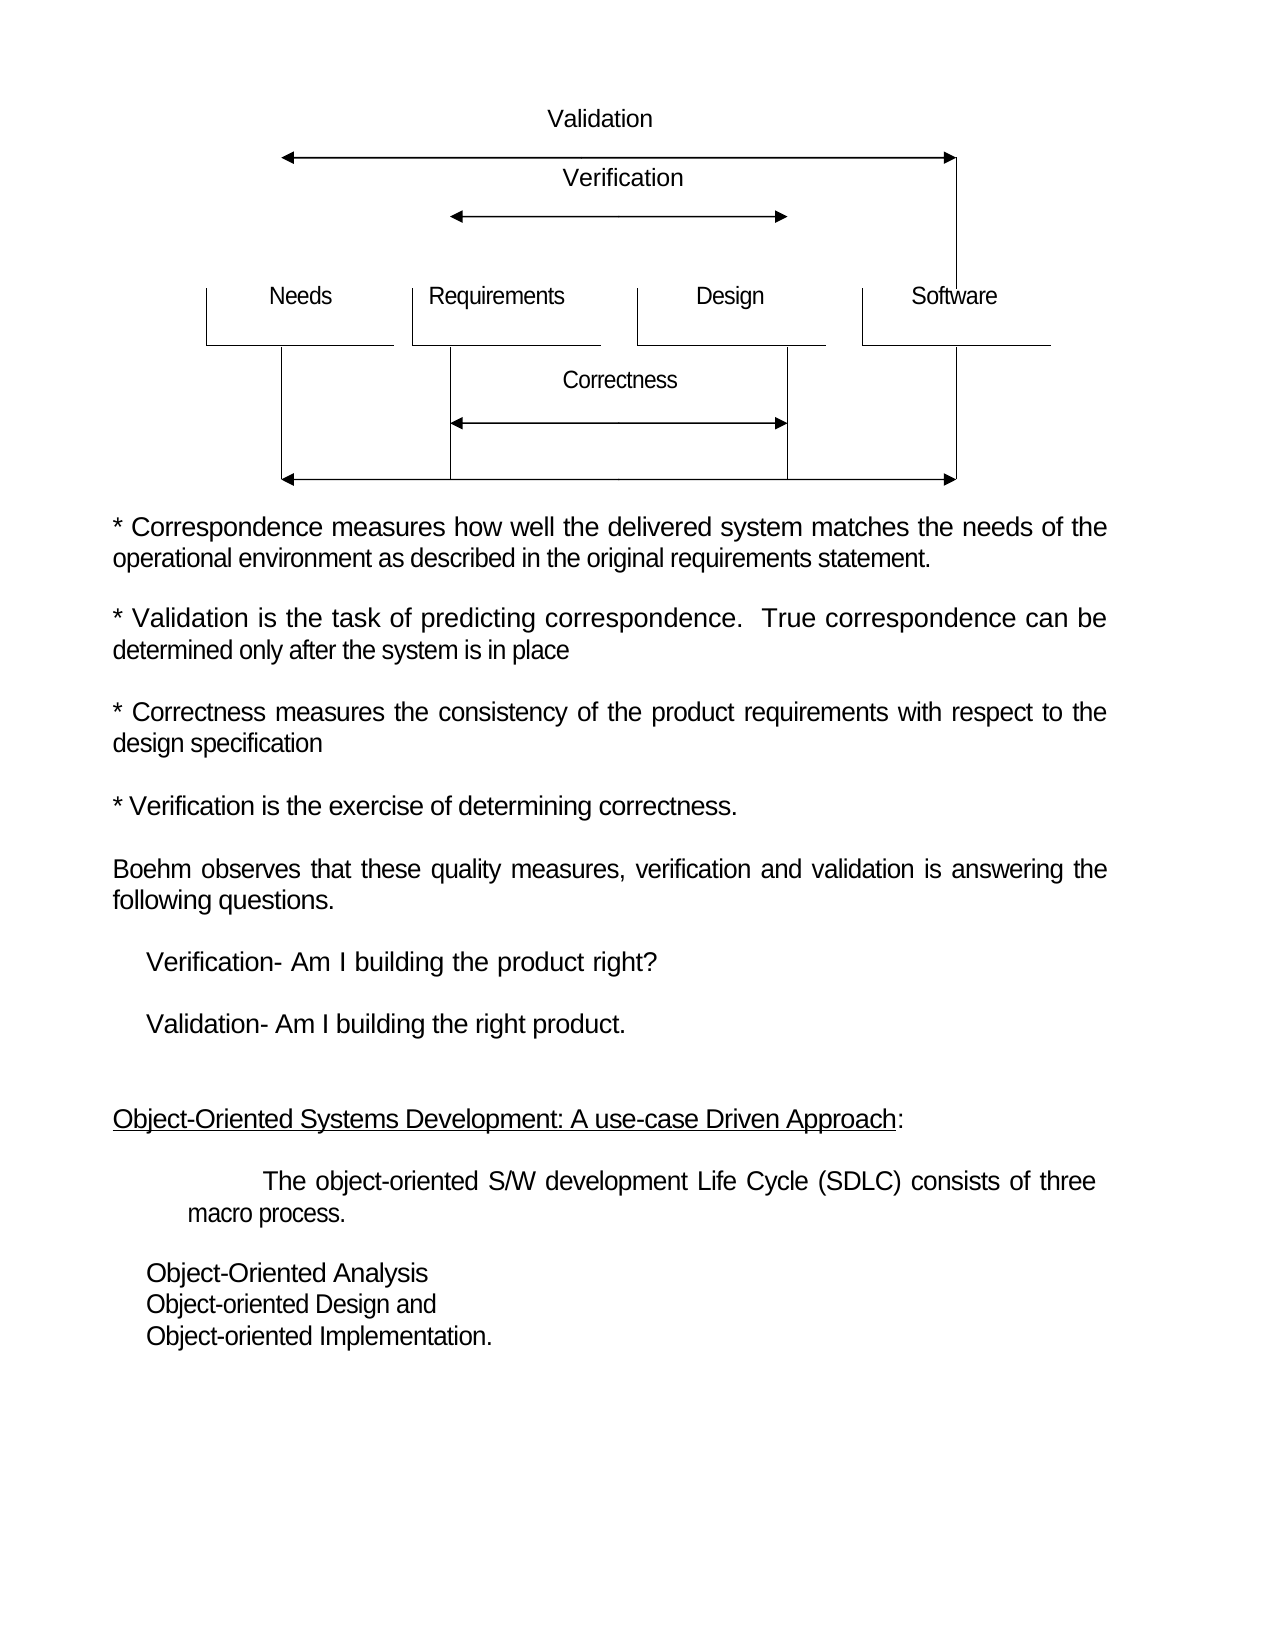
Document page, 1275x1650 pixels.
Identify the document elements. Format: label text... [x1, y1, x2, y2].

text Validation [547, 105, 1146, 134]
text * Correctness measures the consistency of the product requirements with respect to the design specification [112, 697, 1109, 759]
text Object-oriented Implementation. [146, 1320, 1146, 1351]
text * Validation is the task of predicting correspondence. True correspondence can be determined only after the system is in place [112, 603, 1109, 665]
text Boehm observes that these quality measures, verification and validation is answering the following questions. [112, 853, 1109, 916]
text Object-Oriented Analysis [146, 1257, 1146, 1289]
text Needs Requirements Design Software [269, 282, 1146, 310]
text * Correspondence measures how well the delivered system matches the needs of the operational environment as described in the original requirements statement. [112, 511, 1109, 574]
text Object-Oriented Systems Development: A use-case Driven Approach: [112, 1103, 1146, 1134]
text Correctness [562, 365, 1146, 394]
text The object-oriented S/W development Life Cycle (SDLC) consists of three macro process. [187, 1166, 1097, 1228]
text Verification- Am I building the product right? Validation- Am I building the right product. [146, 921, 667, 1046]
text * Verification is the exercise of determining correctness. [112, 791, 1146, 822]
text Object-oriented Design and [146, 1289, 1146, 1320]
text Verification [562, 163, 1146, 192]
